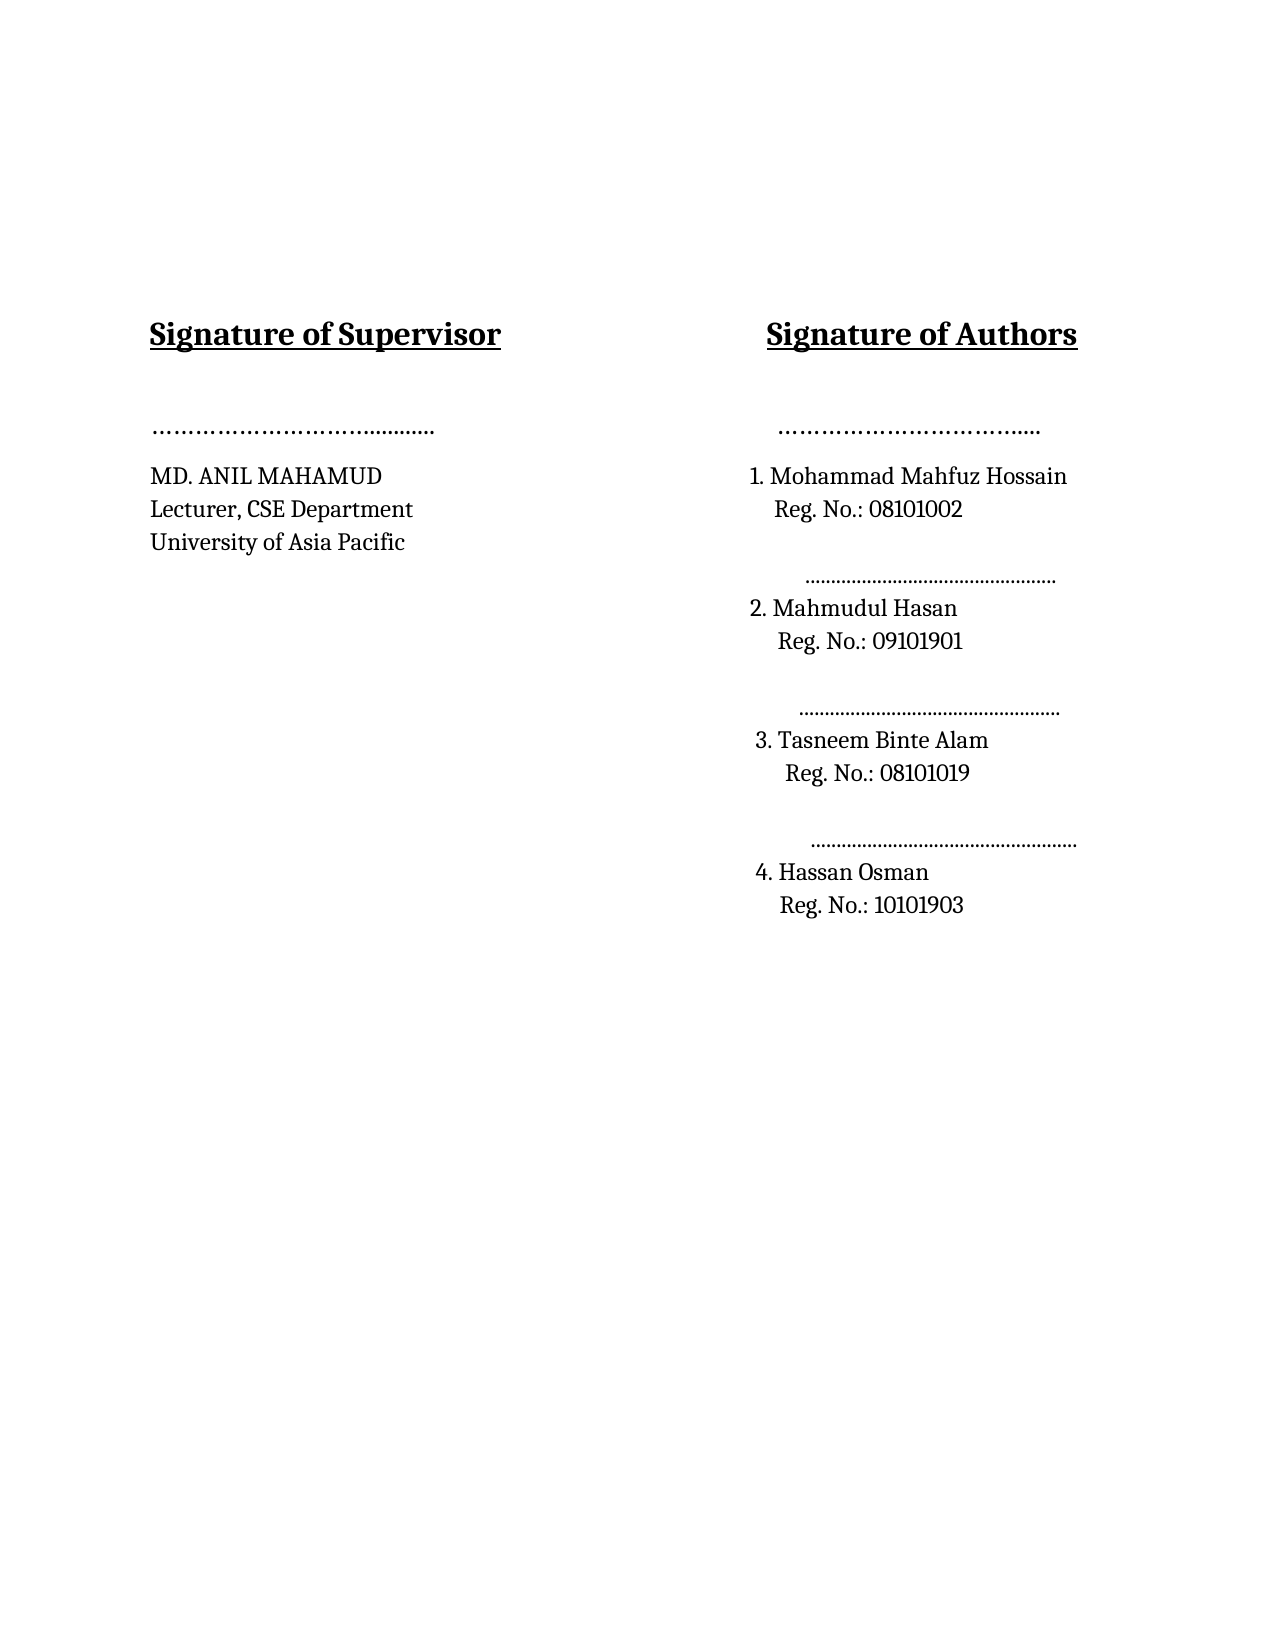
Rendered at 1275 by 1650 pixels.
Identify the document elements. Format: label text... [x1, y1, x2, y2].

text 3. Tasneem Binte Alam [150, 726, 1125, 755]
text Reg. No.: 10101903 [150, 891, 1125, 919]
text ................................................... [150, 693, 1125, 722]
text Reg. No.: 09101901 [750, 627, 1125, 656]
text MD. ANIL MAHAMUD 1. Mohammad Mahfuz Hossain [150, 462, 1125, 491]
text 4. Hassan Osman [150, 858, 1125, 886]
text Lecturer, CSE Department Reg. No.: 08101002 [150, 495, 1125, 524]
text 2. Mahmudul Hasan [750, 594, 1125, 623]
text University of Asia Pacific [150, 528, 1125, 557]
text .................................................... [150, 825, 1125, 853]
text ................................................. [750, 561, 1125, 590]
text Reg. No.: 08101019 [150, 759, 1125, 788]
text Signature of Supervisor Signature of Authors [150, 315, 1125, 353]
text …………………………........... …………………………….... [150, 408, 1125, 441]
